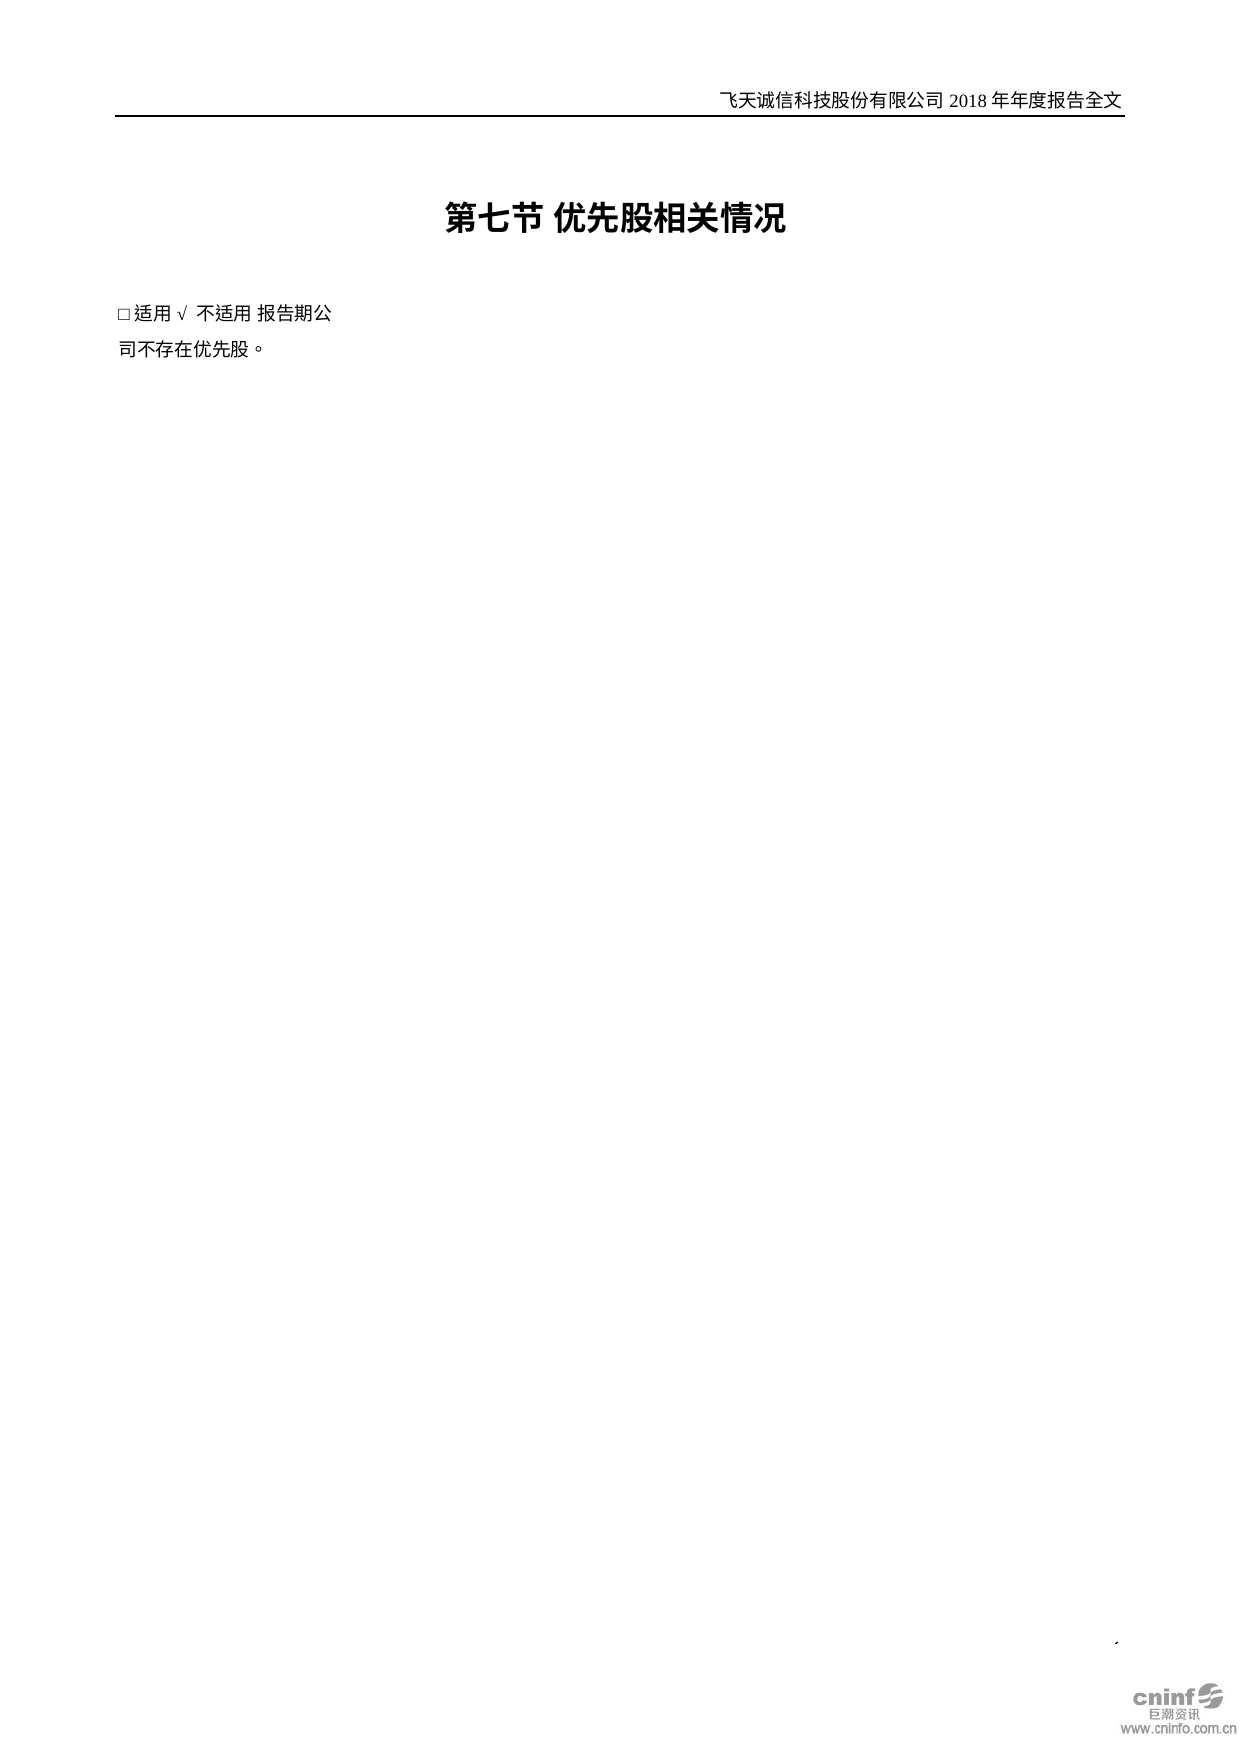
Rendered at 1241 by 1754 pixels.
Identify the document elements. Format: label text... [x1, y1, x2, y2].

text □ 适用 √ 不适用 报告期公司不存在优先股。 [118, 300, 345, 362]
subtitle 第七节 优先股相关情况 [444, 194, 1156, 240]
picture [1115, 1680, 1240, 1737]
